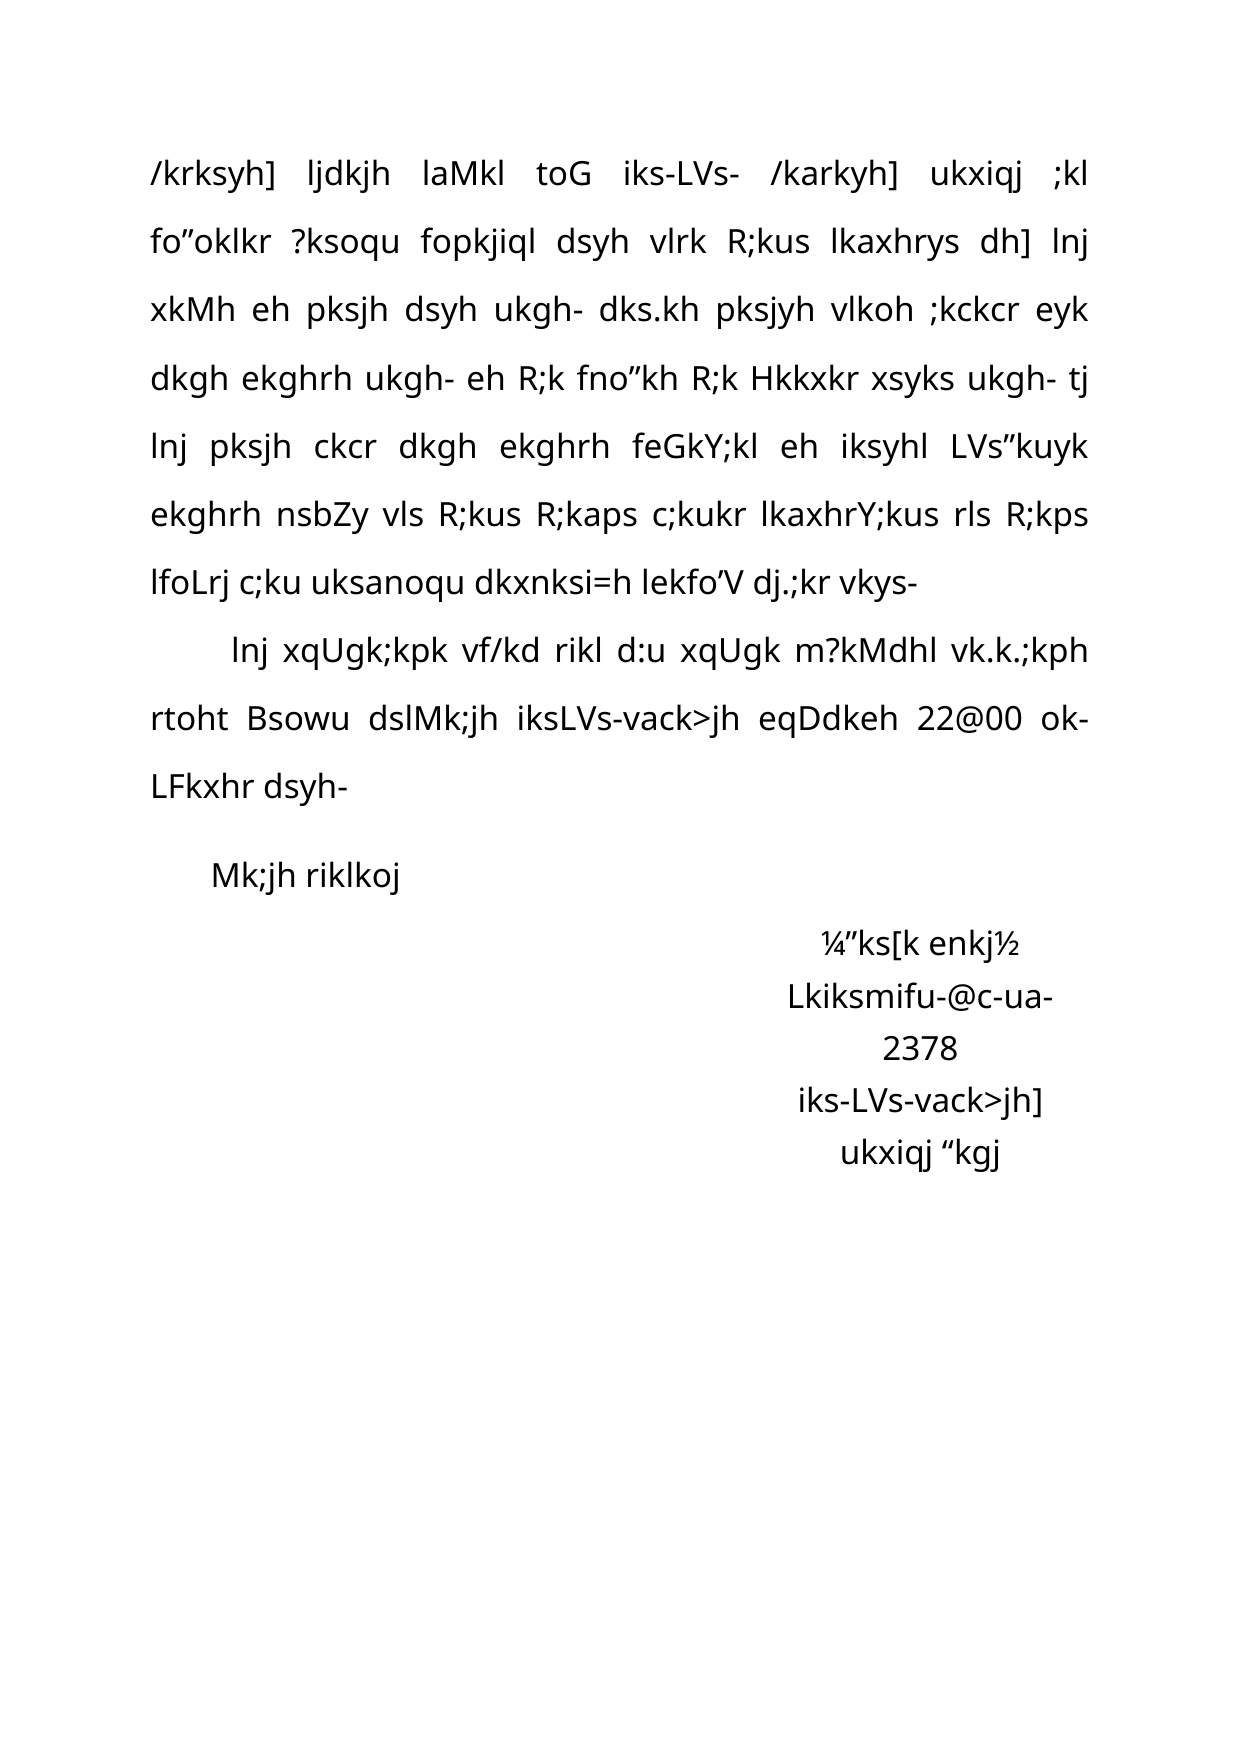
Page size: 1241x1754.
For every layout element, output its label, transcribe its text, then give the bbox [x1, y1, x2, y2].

text Mk;jh riklkoj [150, 852, 1090, 897]
text lnj xqUgk;kpk vf/kd rikl d:u xqUgk m?kMdhl vk.k.;kph rtoht Bsowu dslMk;jh iksLVs-vack>jh eqDdkeh 22@00 ok- LFkxhr dsyh- [150, 627, 1090, 808]
text ¼”ks[k enkj½ [750, 920, 1090, 966]
text Lkiksmifu-@c-ua- 2378 [750, 972, 1090, 1070]
text iks-LVs-vack>jh] ukxiqj “kgj [750, 1077, 1090, 1174]
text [150, 150, 1090, 604]
